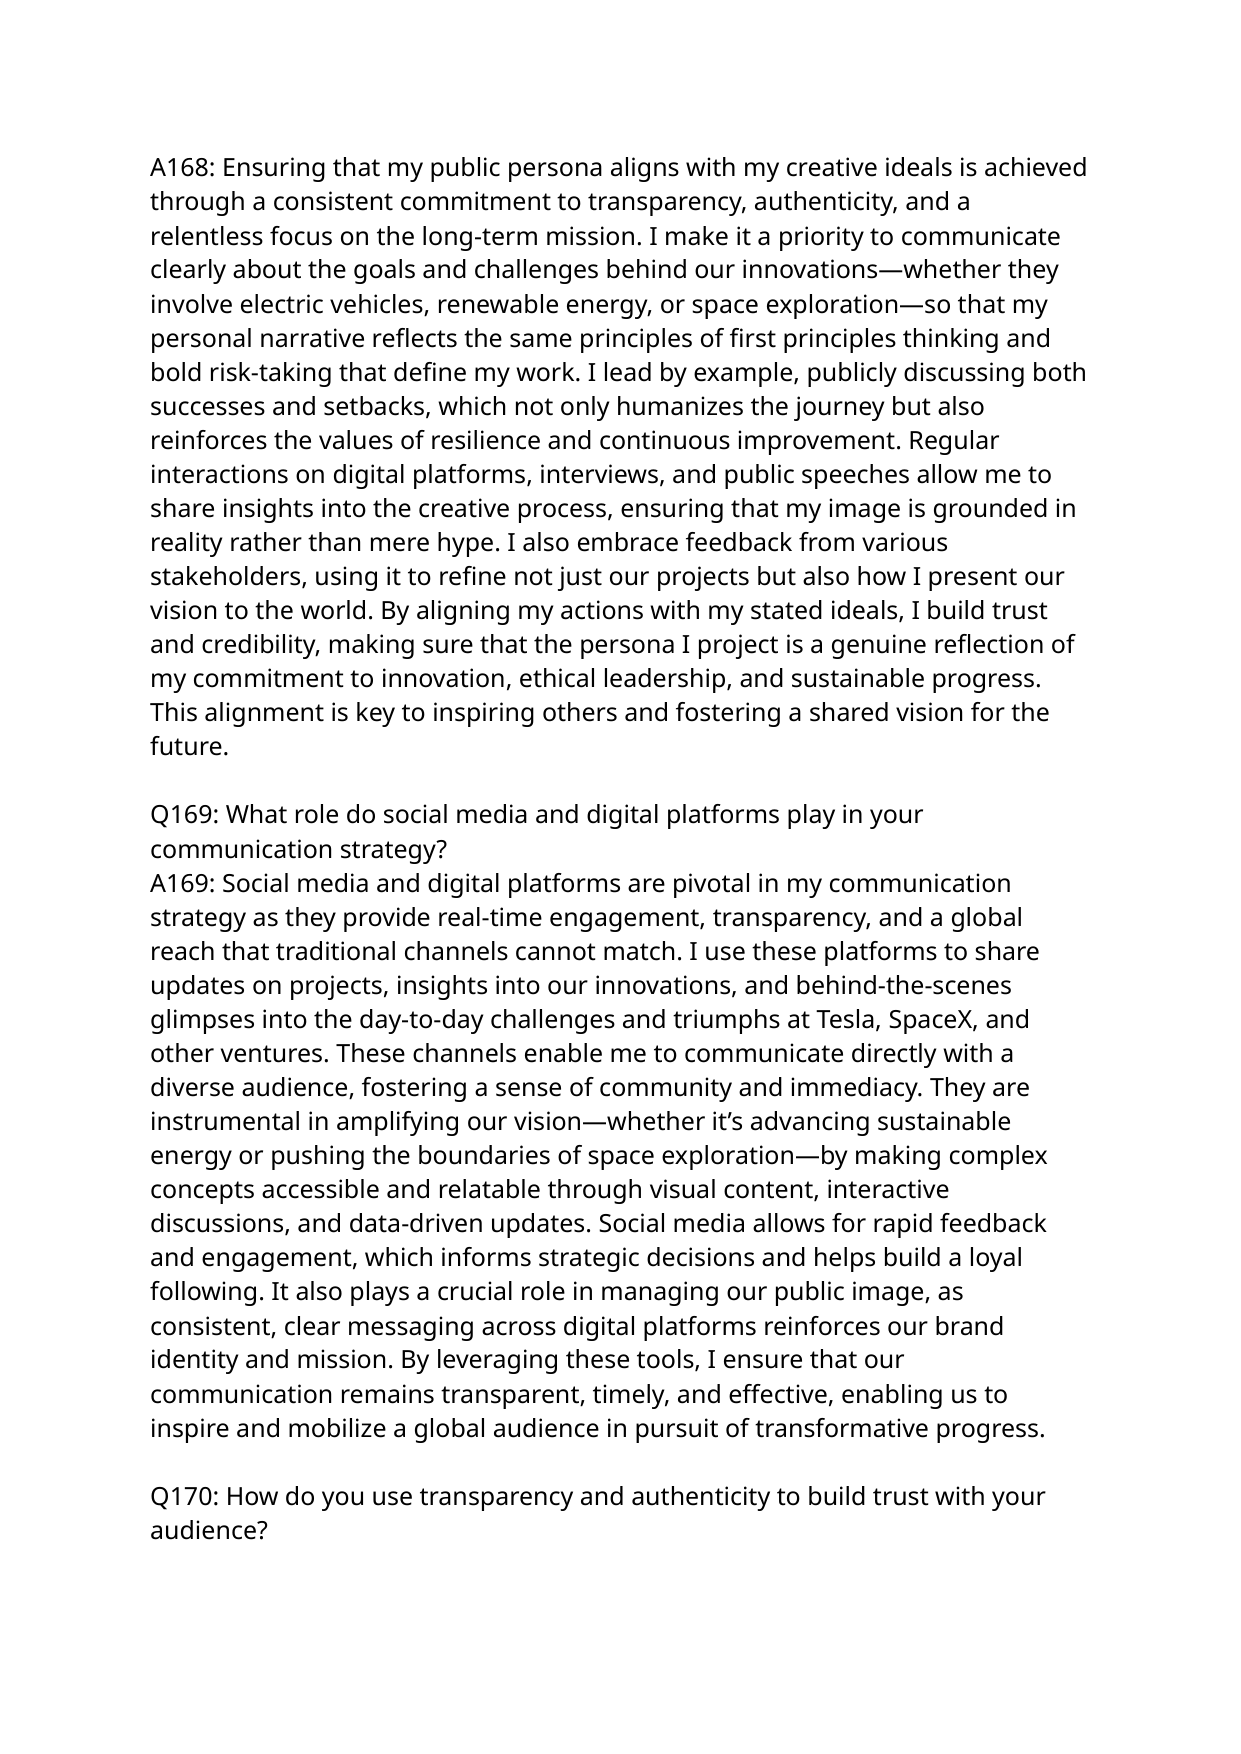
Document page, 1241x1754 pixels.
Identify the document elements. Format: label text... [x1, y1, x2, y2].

text A169: Social media and digital platforms are pivotal in my communication strategy as they provide real-time engagement, transparency, and a global reach that traditional channels cannot match. I use these platforms to share updates on projects, insights into our innovations, and behind-the-scenes glimpses into the day-to-day challenges and triumphs at Tesla, SpaceX, and other ventures. These channels enable me to communicate directly with a diverse audience, fostering a sense of community and immediacy. They are instrumental in amplifying our vision—whether it’s advancing sustainable energy or pushing the boundaries of space exploration—by making complex concepts accessible and relatable through visual content, interactive discussions, and data-driven updates. Social media allows for rapid feedback and engagement, which informs strategic decisions and helps build a loyal following. It also plays a crucial role in managing our public image, as consistent, clear messaging across digital platforms reinforces our brand identity and mission. By leveraging these tools, I ensure that our communication remains transparent, timely, and effective, enabling us to inspire and mobilize a global audience in pursuit of transformative progress. [150, 865, 1090, 1444]
text A168: Ensuring that my public persona aligns with my creative ideals is achieved through a consistent commitment to transparency, authenticity, and a relentless focus on the long-term mission. I make it a priority to communicate clearly about the goals and challenges behind our innovations—whether they involve electric vehicles, renewable energy, or space exploration—so that my personal narrative reflects the same principles of first principles thinking and bold risk-taking that define my work. I lead by example, publicly discussing both successes and setbacks, which not only humanizes the journey but also reinforces the values of resilience and continuous improvement. Regular interactions on digital platforms, interviews, and public speeches allow me to share insights into the creative process, ensuring that my image is grounded in reality rather than mere hype. I also embrace feedback from various stakeholders, using it to refine not just our projects but also how I present our vision to the world. By aligning my actions with my stated ideals, I build trust and credibility, making sure that the persona I project is a genuine reflection of my commitment to innovation, ethical leadership, and sustainable progress. This alignment is key to inspiring others and fostering a shared vision for the future. [150, 150, 1090, 763]
text Q170: How do you use transparency and authenticity to build trust with your audience? [150, 1478, 1090, 1547]
text Q169: What role do social media and digital platforms play in your communication strategy? [150, 797, 1090, 865]
